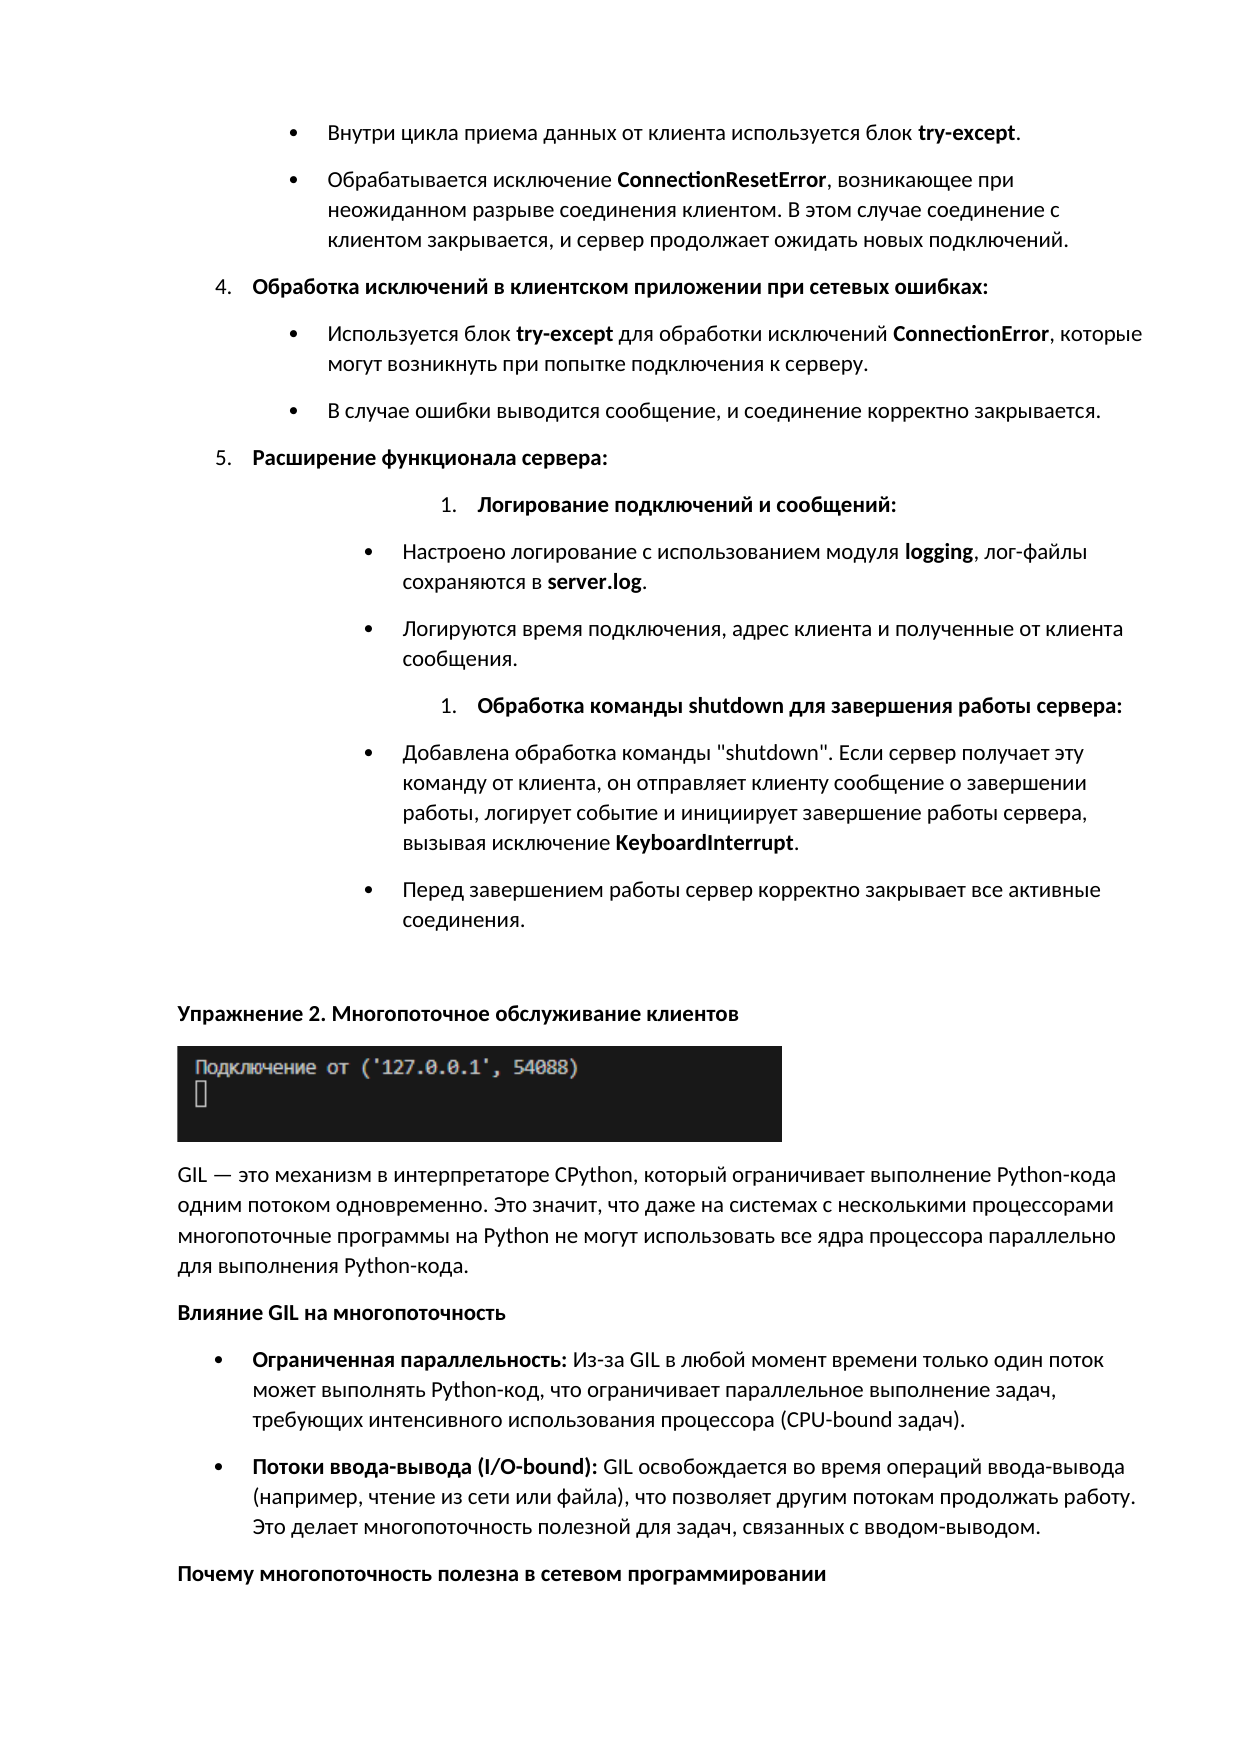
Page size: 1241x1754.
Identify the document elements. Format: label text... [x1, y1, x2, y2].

list Обработка исключений в клиентском приложении при сетевых ошибках: [215, 272, 1152, 300]
list Потоки ввода-вывода (I/O-bound): GIL освобождается во время операций ввода-вывода (например, чтение из сети или файла), что позволяет другим потокам продолжать работу. Это делает многопоточность полезной для задач, связанных с вводом-выводом. [215, 1452, 1152, 1541]
text Влияние GIL на многопоточность [177, 1298, 1152, 1326]
text GIL — это механизм в интерпретаторе CPython, который ограничивает выполнение Python-кода одним потоком одновременно. Это значит, что даже на системах с несколькими процессорами многопоточные программы на Python не могут использовать все ядра процессора параллельно для выполнения Python-кода. [177, 1160, 1152, 1279]
list Логируются время подключения, адрес клиента и полученные от клиента сообщения. [365, 614, 1152, 672]
list В случае ошибки выводится сообщение, и соединение корректно закрывается. [290, 396, 1152, 424]
list Добавлена обработка команды "shutdown". Если сервер получает эту команду от клиента, он отправляет клиенту сообщение о завершении работы, логирует событие и инициирует завершение работы сервера, вызывая исключение KeyboardInterrupt. [365, 738, 1152, 857]
list Расширение функционала сервера: [215, 443, 1152, 471]
list Обрабатывается исключение ConnectionResetError, возникающее при неожиданном разрыве соединения клиентом. В этом случае соединение с клиентом закрывается, и сервер продолжает ожидать новых подключений. [290, 165, 1152, 253]
text Упражнение 2. Многопоточное обслуживание клиентов [177, 999, 1152, 1027]
list Логирование подключений и сообщений: [440, 490, 1152, 518]
list Перед завершением работы сервер корректно закрывает все активные соединения. [365, 875, 1152, 934]
text Почему многопоточность полезна в сетевом программировании [177, 1559, 1152, 1587]
list Внутри цикла приема данных от клиента используется блок try-except. [290, 118, 1152, 146]
picture [177, 1046, 782, 1142]
list Используется блок try-except для обработки исключений ConnectionError, которые могут возникнуть при попытке подключения к серверу. [290, 319, 1152, 377]
list Ограниченная параллельность: Из-за GIL в любой момент времени только один поток может выполнять Python-код, что ограничивает параллельное выполнение задач, требующих интенсивного использования процессора (CPU-bound задач). [215, 1345, 1152, 1433]
list Обработка команды shutdown для завершения работы сервера: [440, 691, 1152, 719]
list Настроено логирование с использованием модуля logging, лог-файлы сохраняются в server.log. [365, 537, 1152, 595]
